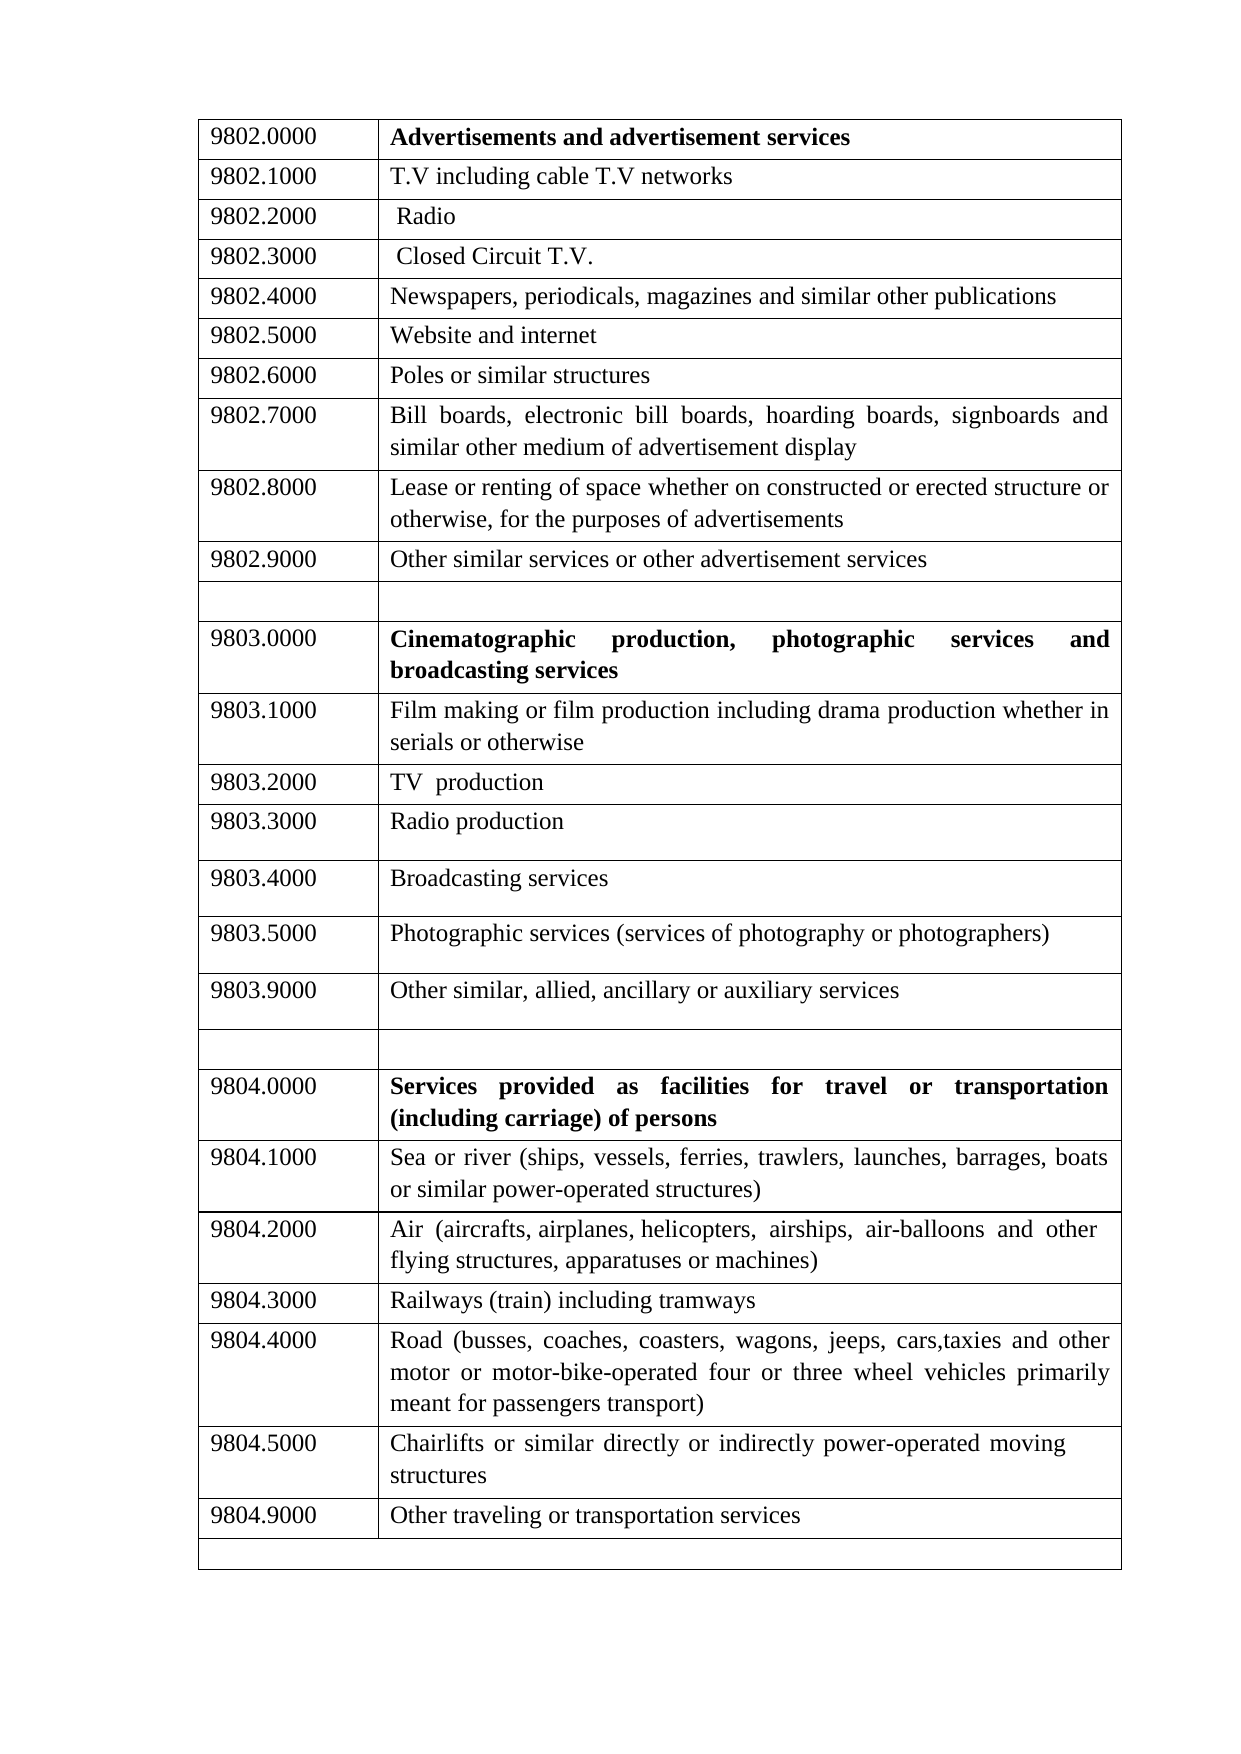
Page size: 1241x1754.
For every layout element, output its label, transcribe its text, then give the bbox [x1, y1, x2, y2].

table_cell 9804.1000 [199, 1141, 378, 1211]
table_cell 9803.4000 [199, 861, 378, 916]
table_cell 9802.9000 [199, 542, 378, 581]
table_cell Cinematographic production, photographic services and broadcasting services [379, 622, 1121, 692]
table_cell Air (aircrafts, airplanes, helicopters, airships, air-balloons and other flying structures, apparatuses or machines) [379, 1213, 1121, 1283]
table_cell Lease or renting of space whether on constructed or erected structure or otherwise, for the purposes of advertisements [379, 471, 1121, 541]
table_cell 9804.4000 [199, 1324, 378, 1426]
table_cell Closed Circuit T.V. [379, 240, 1121, 278]
table_cell [379, 1030, 1121, 1068]
table_cell 9802.8000 [199, 471, 378, 541]
table_cell Film making or film production including drama production whether in serials or otherwise [379, 694, 1121, 764]
table_cell Photographic services (services of photography or photographers) [379, 917, 1121, 972]
table_cell 9803.1000 [199, 694, 378, 764]
table_cell Other similar services or other advertisement services [379, 542, 1121, 581]
table_cell Sea or river (ships, vessels, ferries, trawlers, launches, barrages, boats or similar power-operated structures) [379, 1141, 1121, 1211]
table_cell Road (busses, coaches, coasters, wagons, jeeps, cars,taxies and other motor or motor-bike-operated four or three wheel vehicles primarily meant for passengers transport) [379, 1324, 1121, 1426]
table_cell [199, 1030, 378, 1068]
table_cell Services provided as facilities for travel or transportation (including carriage) of persons [379, 1070, 1121, 1140]
table_cell Newspapers, periodicals, magazines and similar other publications [379, 279, 1121, 318]
table_cell TV production [379, 765, 1121, 804]
table_cell [379, 582, 1121, 621]
table_cell [199, 582, 378, 621]
table_cell 9803.3000 [199, 805, 378, 860]
table_header Advertisements and advertisement services [379, 120, 1121, 159]
table_cell 9804.0000 [199, 1070, 378, 1140]
table_cell 9802.2000 [199, 200, 378, 238]
table_cell 9802.5000 [199, 319, 378, 358]
table_cell Poles or similar structures [379, 359, 1121, 398]
table_cell Railways (train) including tramways [379, 1284, 1121, 1323]
table_cell 9802.7000 [199, 399, 378, 469]
table_cell [199, 1539, 1121, 1569]
table_cell 9803.0000 [199, 622, 378, 692]
table_cell 9804.9000 [199, 1499, 378, 1537]
table_cell Other similar, allied, ancillary or auxiliary services [379, 974, 1121, 1028]
table_cell Broadcasting services [379, 861, 1121, 916]
table_cell 9804.3000 [199, 1284, 378, 1323]
table_cell Radio production [379, 805, 1121, 860]
table_cell 9803.2000 [199, 765, 378, 804]
table_cell 9802.3000 [199, 240, 378, 278]
table_cell 9802.6000 [199, 359, 378, 398]
table_cell Bill boards, electronic bill boards, hoarding boards, signboards and similar other medium of advertisement display [379, 399, 1121, 469]
table_cell 9804.5000 [199, 1427, 378, 1498]
table_cell Other traveling or transportation services [379, 1499, 1121, 1537]
table_cell 9803.5000 [199, 917, 378, 972]
table_header 9802.0000 [199, 120, 378, 159]
table_cell Chairlifts or similar directly or indirectly power-operated moving structures [379, 1427, 1121, 1498]
table_cell T.V including cable T.V networks [379, 160, 1121, 198]
table_cell 9802.1000 [199, 160, 378, 198]
table_cell 9803.9000 [199, 974, 378, 1028]
table_cell Website and internet [379, 319, 1121, 358]
table_cell Radio [379, 200, 1121, 238]
table_cell 9804.2000 [199, 1213, 378, 1283]
table_cell 9802.4000 [199, 279, 378, 318]
